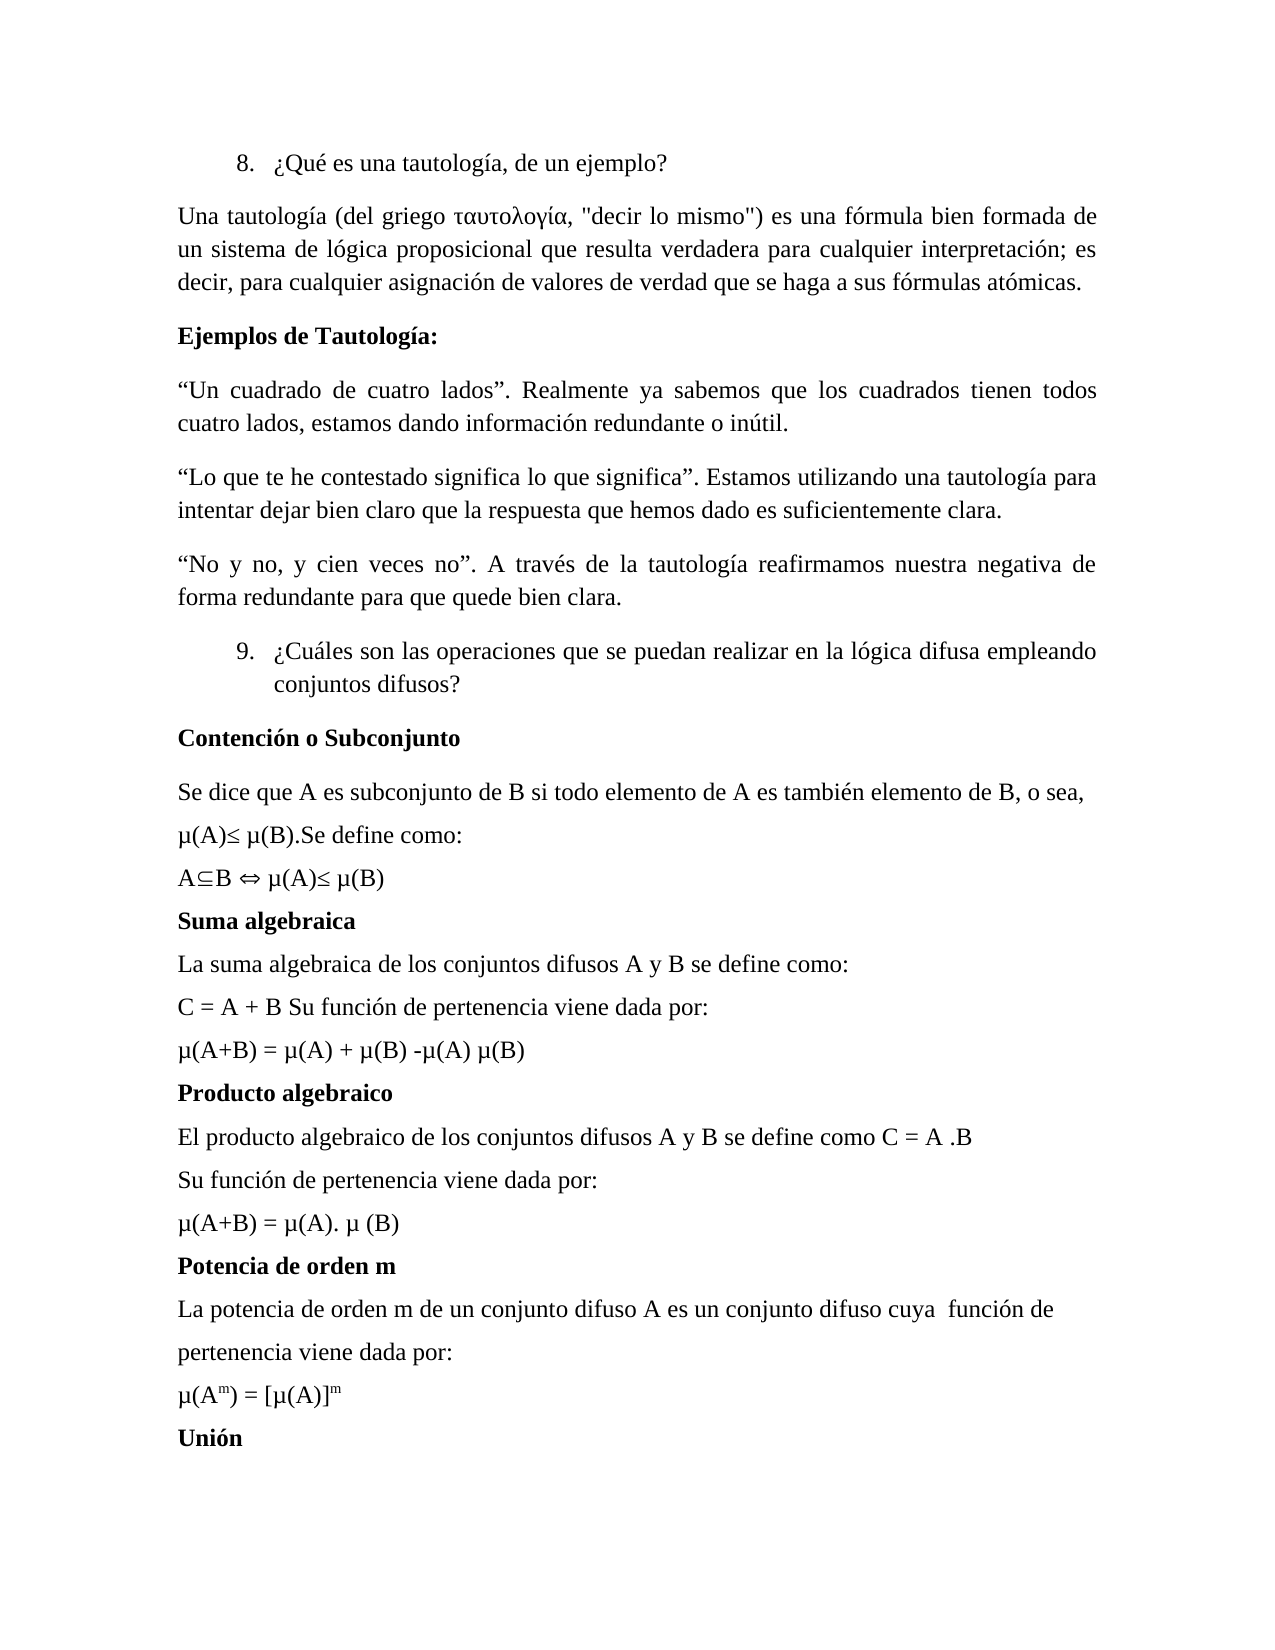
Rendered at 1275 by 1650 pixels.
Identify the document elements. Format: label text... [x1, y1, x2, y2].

text AB µ(A)≤ µ(B) [177, 863, 1098, 892]
text Una tautología (del griego ταυτολογία, "decir lo mismo") es una fórmula bien formada de un sistema de lógica proposicional que resulta verdadera para cualquier interpretación; es decir, para cualquier asignación de valores de verdad que se haga a sus fórmulas atómicas. [177, 201, 1098, 296]
text µ(A+B) = µ(A). µ (B) [177, 1208, 1098, 1237]
text “Lo que te he contestado significa lo que significa”. Estamos utilizando una tautología para intentar dejar bien claro que la respuesta que hemos dado es suficientemente clara. [177, 462, 1098, 524]
text Producto algebraico [177, 1078, 1098, 1107]
text µ(Am) = [µ(A)]m [177, 1380, 1098, 1409]
text C = A + B Su función de pertenencia viene dada por: [177, 992, 1098, 1021]
text La suma algebraica de los conjuntos difusos A y B se define como: [177, 949, 1098, 978]
list ¿Qué es una tautología, de un ejemplo? [236, 148, 1098, 176]
text Unión [177, 1423, 1098, 1452]
text Contención o Subconjunto [177, 723, 1098, 751]
text “Un cuadrado de cuatro lados”. Realmente ya sabemos que los cuadrados tienen todos cuatro lados, estamos dando información redundante o inútil. [177, 375, 1098, 437]
text Suma algebraica [177, 906, 1098, 935]
text Se dice que A es subconjunto de B si todo elemento de A es también elemento de B, o sea, µ(A)≤ µ(B).Se define como: [177, 777, 1098, 848]
text Su función de pertenencia viene dada por: [177, 1165, 1098, 1193]
text Ejemplos de Tautología: [177, 321, 1098, 350]
text El producto algebraico de los conjuntos difusos A y B se define como C = A .B [177, 1122, 1098, 1150]
text “No y no, y cien veces no”. A través de la tautología reafirmamos nuestra negativa de forma redundante para que quede bien clara. [177, 549, 1098, 611]
list ¿Cuáles son las operaciones que se puedan realizar en la lógica difusa empleando conjuntos difusos? [236, 636, 1098, 698]
text Potencia de orden m [177, 1251, 1098, 1280]
text La potencia de orden m de un conjunto difuso A es un conjunto difuso cuya función de pertenencia viene dada por: [177, 1294, 1098, 1366]
text µ(A+B) = µ(A) + µ(B) -µ(A) µ(B) [177, 1035, 1098, 1064]
